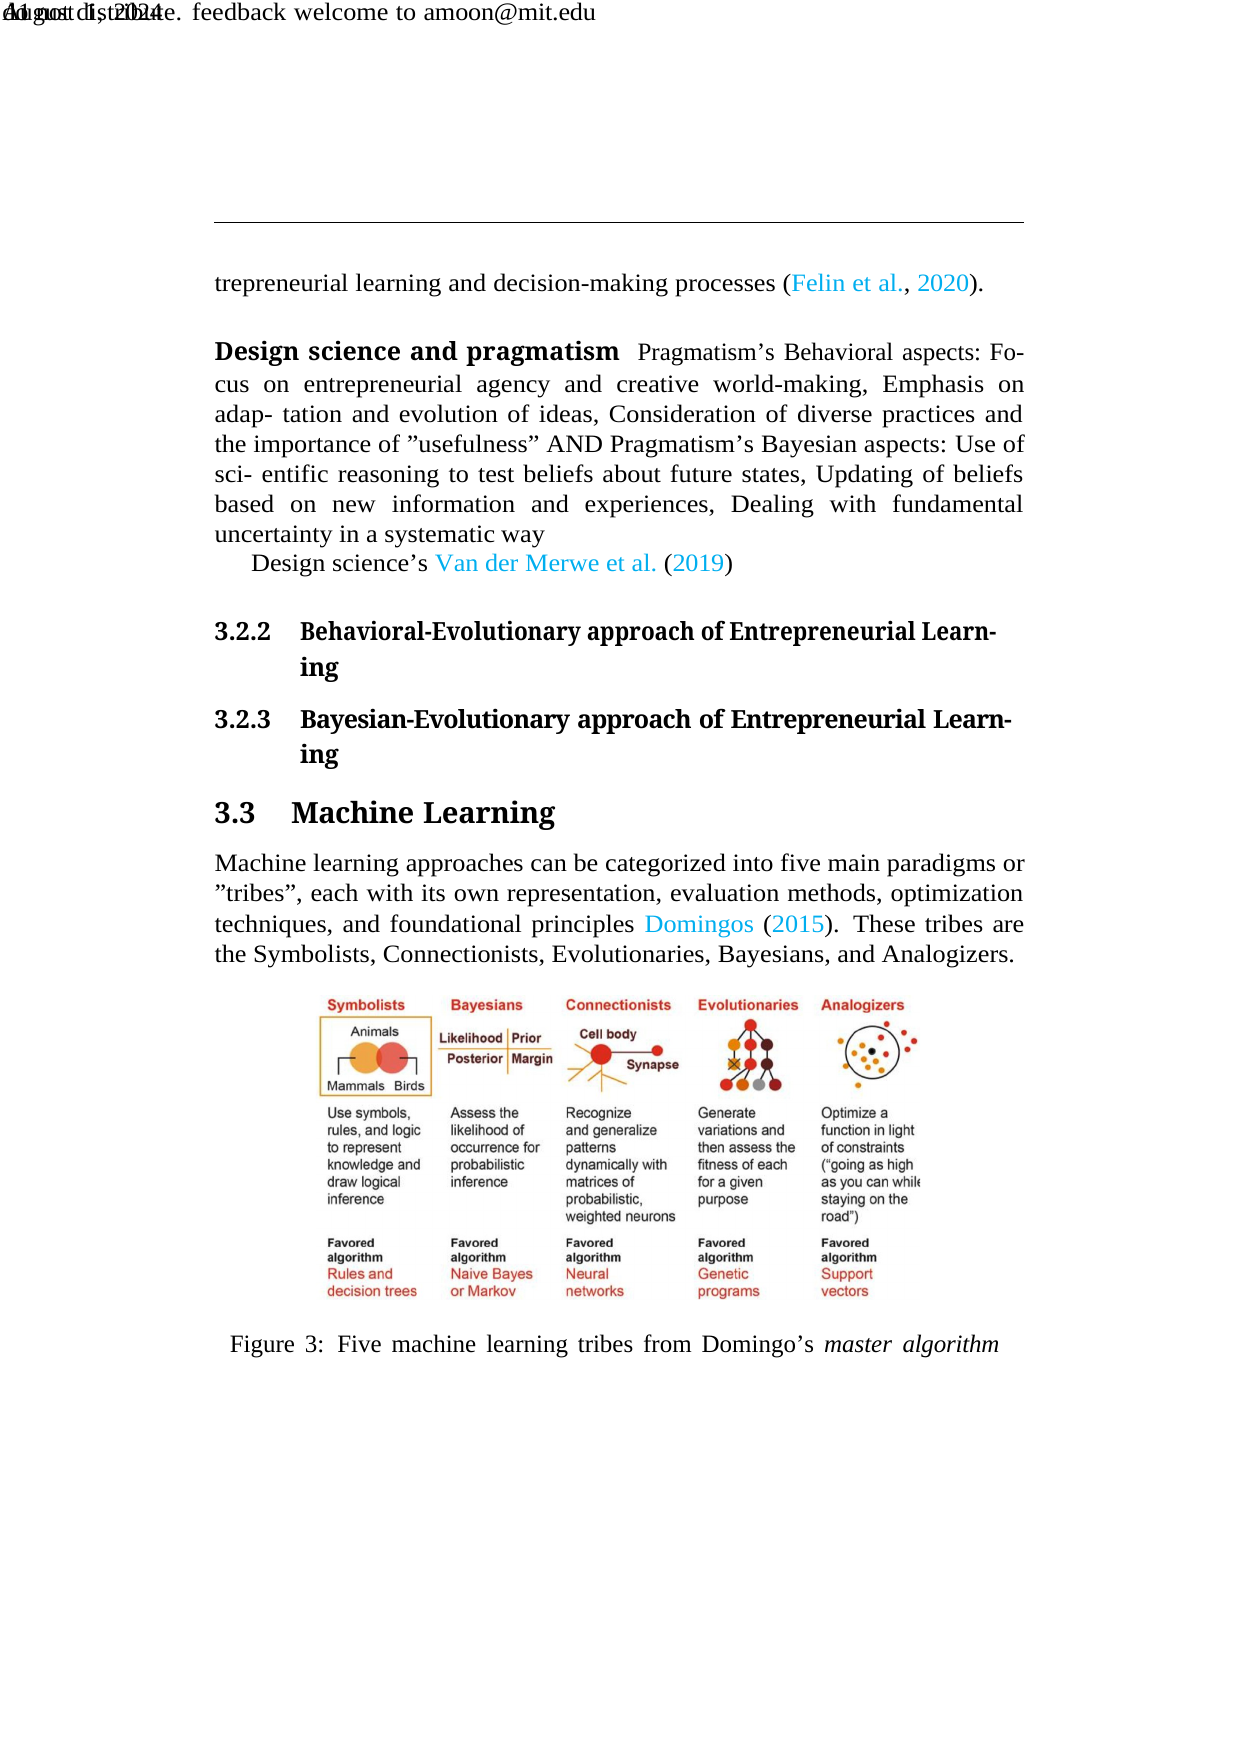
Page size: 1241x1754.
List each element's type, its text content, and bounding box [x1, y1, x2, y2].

list Bayesian-Evolutionary approach of Entrepreneurial Learn- ing [214, 701, 1024, 771]
list Behavioral-Evolutionary approach of Entrepreneurial Learn- ing [214, 614, 1029, 684]
text Design science and pragmatism Pragmatism’s Behavioral aspects: Fo- cus on entrepreneurial agency and creative world-making, Emphasis on adap- tation and evolution of ideas, Consideration of diverse practices and the importance of ”usefulness” AND Pragmatism’s Bayesian aspects: Use of sci- entific reasoning to test beliefs about future states, Updating of beliefs based on new information and experiences, Dealing with fundamental uncertainty in a systematic way [214, 333, 1024, 548]
text Design science’s Van der Merwe et al. (2019) [251, 549, 1198, 577]
subtitle Machine Learning [214, 792, 1198, 832]
text Machine learning approaches can be categorized into five main paradigms or ”tribes”, each with its own representation, evaluation methods, optimization techniques, and foundational principles Domingos (2015). These tribes are the Symbolists, Connectionists, Evolutionaries, Bayesians, and Analogizers. [214, 848, 1024, 967]
picture [315, 995, 921, 1300]
text trepreneurial learning and decision-making processes (Felin et al., 2020). [214, 268, 1198, 297]
text Figure 3: Five machine learning tribes from Domingo’s master algorithm [229, 1329, 1198, 1357]
